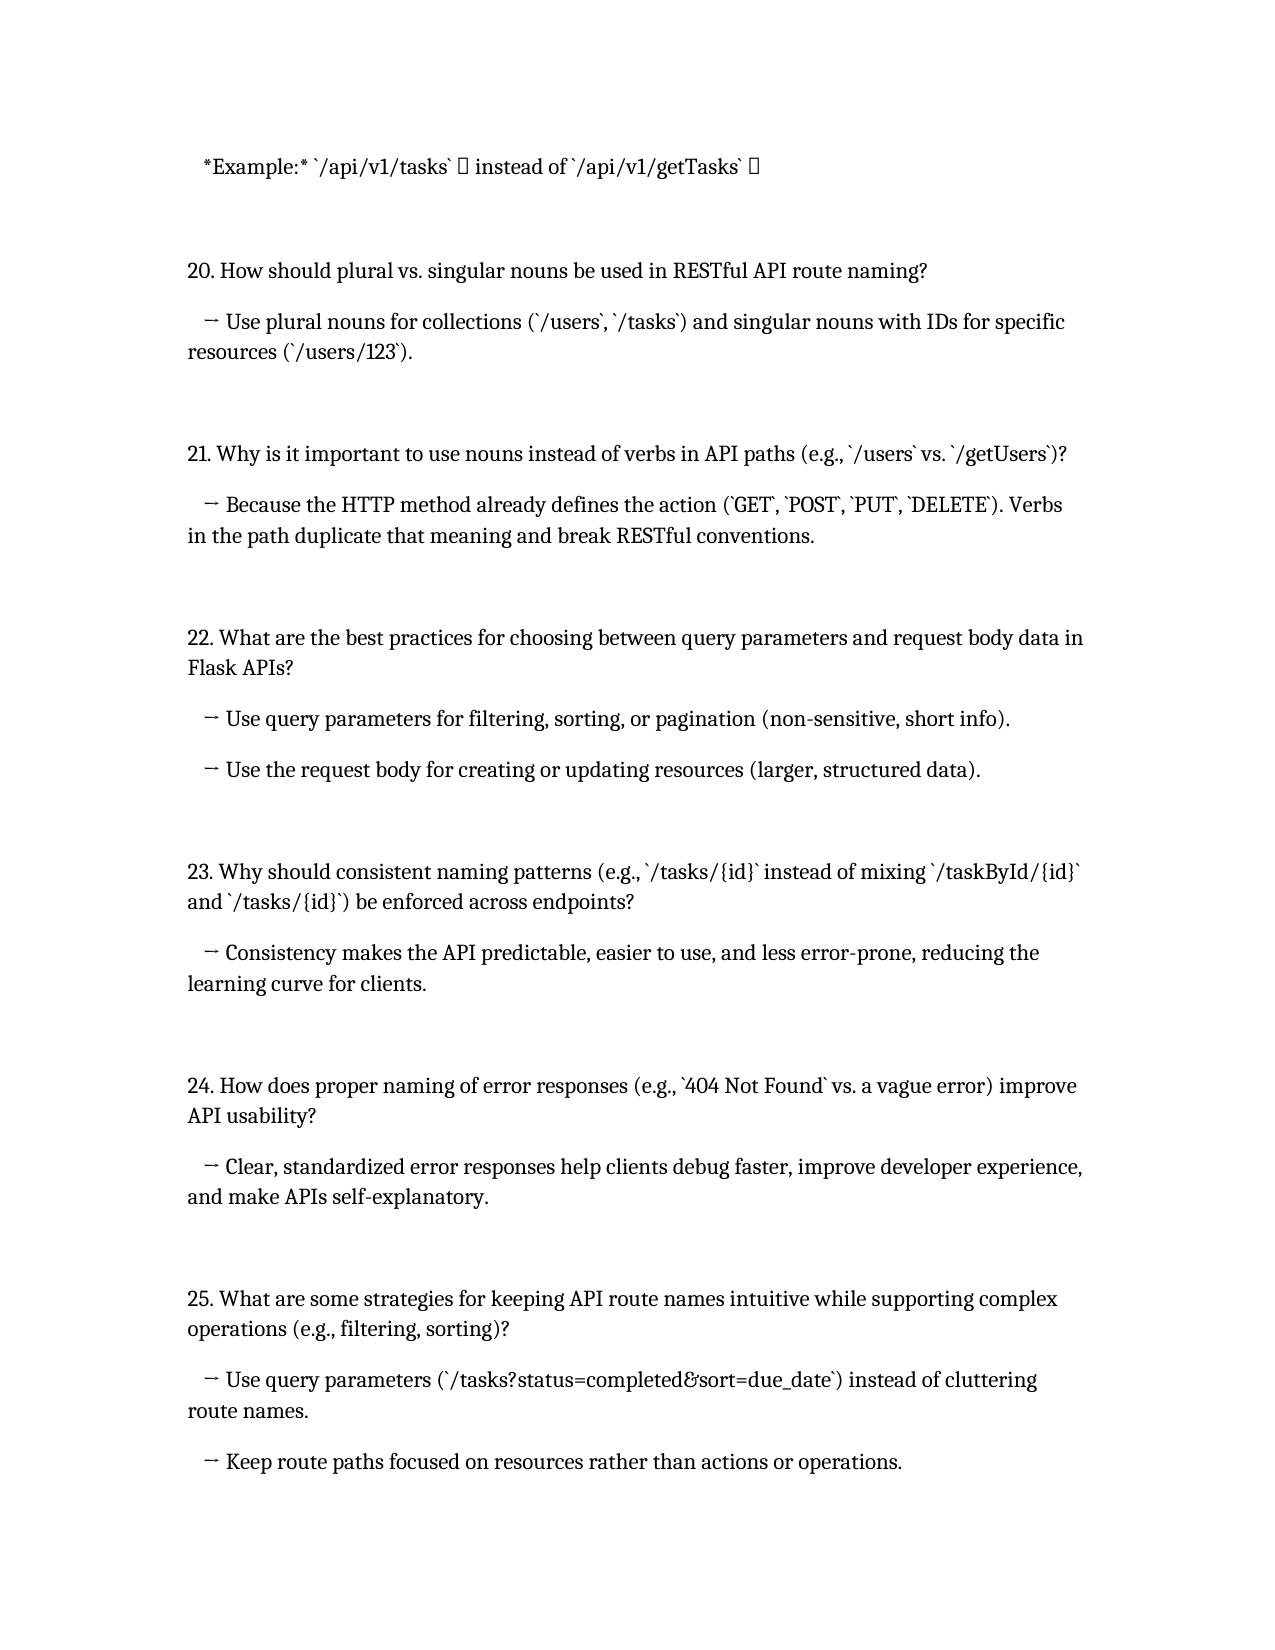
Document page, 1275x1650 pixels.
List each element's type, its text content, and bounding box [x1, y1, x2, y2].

text → Use query parameters (`/tasks?status=completed&sort=due_date`) instead of cluttering route names. [187, 1367, 1087, 1424]
text 23. Why should consistent naming patterns (e.g., `/tasks/{id}` instead of mixing `/taskById/{id}` and `/tasks/{id}`) be enforced across endpoints? [187, 859, 1087, 915]
text 22. What are the best practices for choosing between query parameters and request body data in Flask APIs? [187, 624, 1087, 681]
text → Use query parameters for filtering, sorting, or pagination (non-sensitive, short info). [187, 706, 1087, 732]
text → Use the request body for creating or updating resources (larger, structured data). [187, 757, 1087, 783]
text → Clear, standardized error responses help clients debug faster, improve developer experience, and make APIs self-explanatory. [187, 1154, 1087, 1210]
text → Because the HTTP method already defines the action (`GET`, `POST`, `PUT`, `DELETE`). Verbs in the path duplicate that meaning and break RESTful conventions. [187, 492, 1087, 549]
text → Consistency makes the API predictable, easier to use, and less error-prone, reducing the learning curve for clients. [187, 940, 1087, 997]
text → Keep route paths focused on resources rather than actions or operations. [187, 1448, 1087, 1475]
text 20. How should plural vs. singular nouns be used in RESTful API route naming? [187, 258, 1087, 284]
text 24. How does proper naming of error responses (e.g., `404 Not Found` vs. a vague error) improve API usability? [187, 1072, 1087, 1129]
text *Example:* `/api/v1/tasks` ✅ instead of `/api/v1/getTasks` ❌ [187, 150, 1087, 181]
text 25. What are some strategies for keeping API route names intuitive while supporting complex operations (e.g., filtering, sorting)? [187, 1286, 1087, 1342]
text → Use plural nouns for collections (`/users`, `/tasks`) and singular nouns with IDs for specific resources (`/users/123`). [187, 309, 1087, 365]
text 21. Why is it important to use nouns instead of verbs in API paths (e.g., `/users` vs. `/getUsers`)? [187, 441, 1087, 467]
